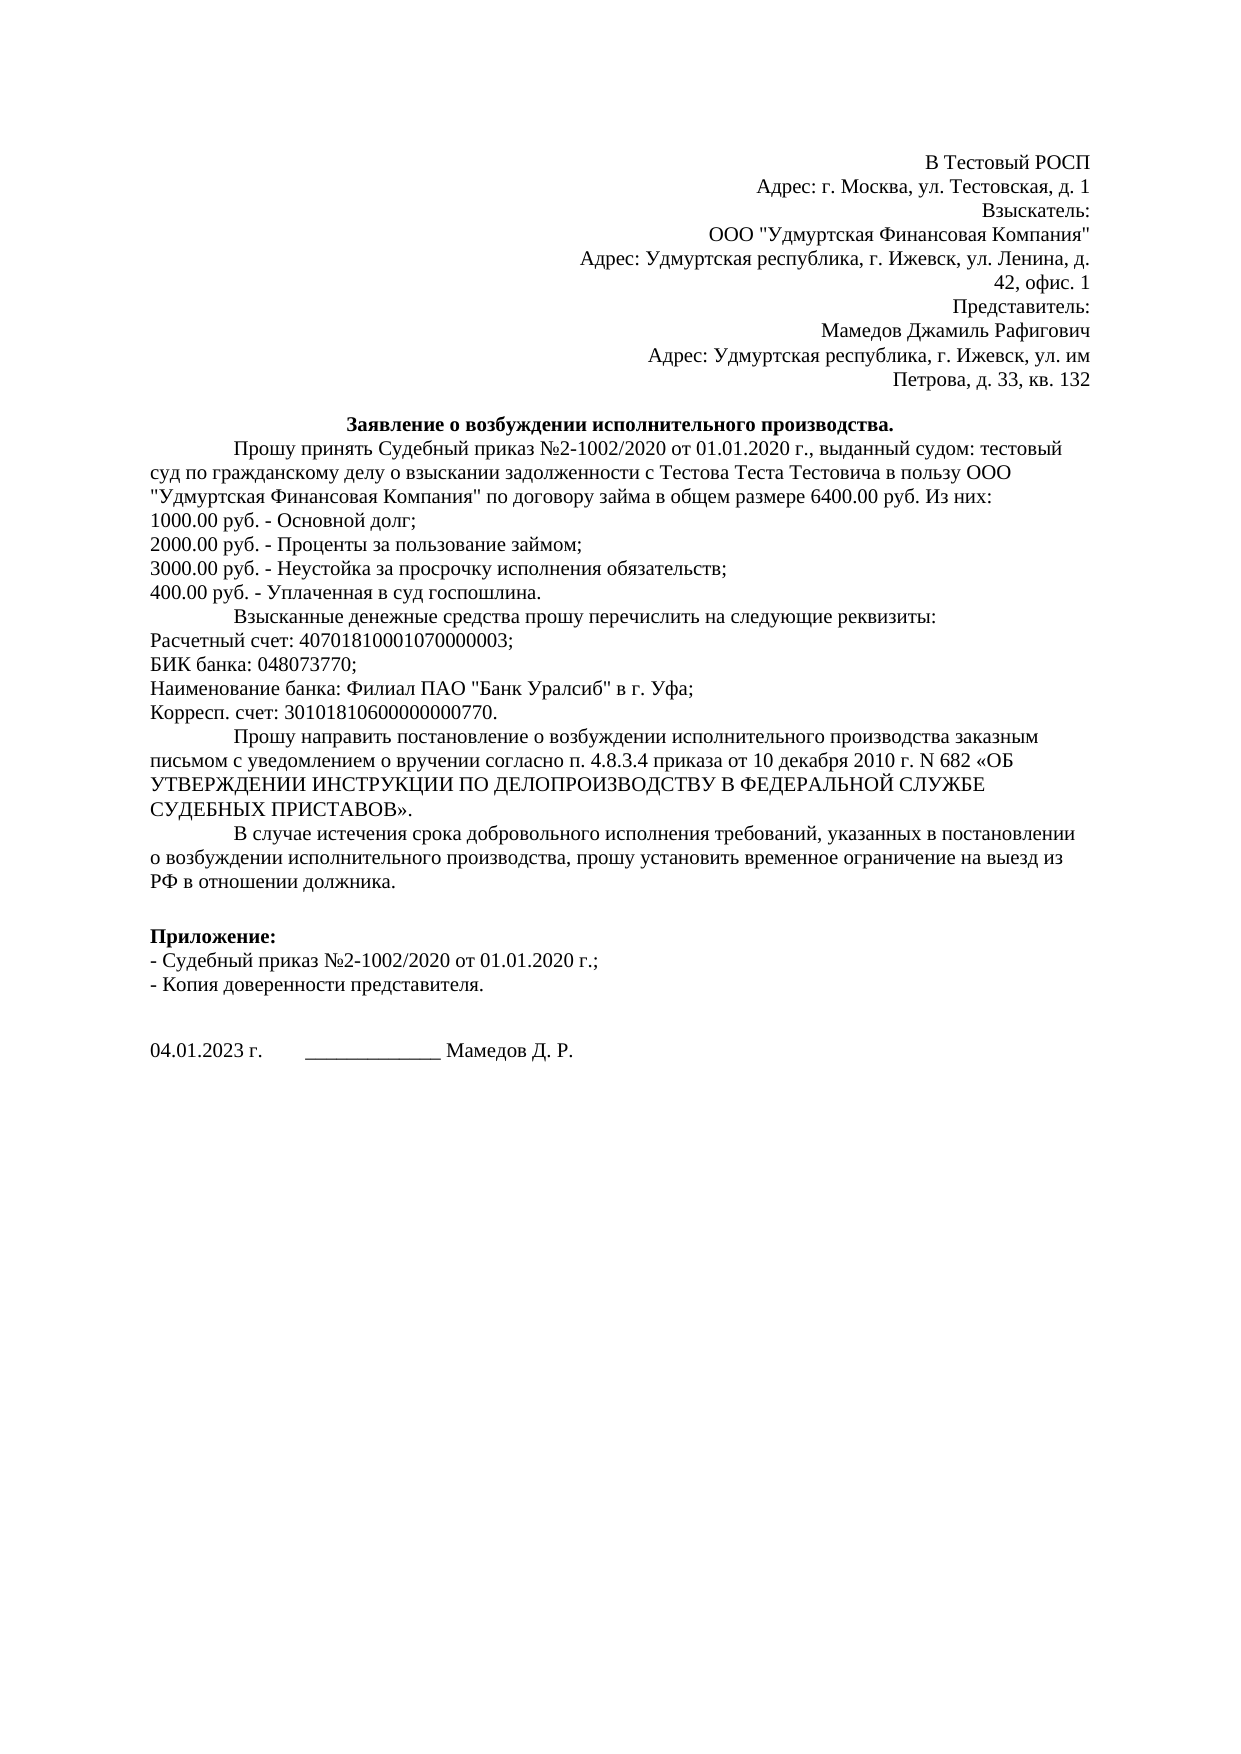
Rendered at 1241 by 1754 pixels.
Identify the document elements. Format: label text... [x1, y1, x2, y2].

text - Копия доверенности представителя. [150, 972, 1090, 996]
text Расчетный счет: 40701810001070000003; [150, 628, 1090, 652]
text 1000.00 руб. - Основной долг; [150, 508, 1090, 532]
text ООО "Удмуртская Финансовая Компания" [567, 222, 1090, 246]
text Взысканные денежные средства прошу перечислить на следующие реквизиты: [150, 604, 1090, 628]
text В случае истечения срока добровольного исполнения требований, указанных в постановлении о возбуждении исполнительного производства, прошу установить временное ограничение на выезд из РФ в отношении должника. [150, 821, 1090, 893]
text 2000.00 руб. - Проценты за пользование займом; [150, 532, 1090, 556]
text Адрес: Удмуртская республика, г. Ижевск, ул. им Петрова, д. 33, кв. 132 [567, 342, 1090, 391]
text Представитель: [567, 294, 1090, 318]
text 400.00 руб. - Уплаченная в суд госпошлина. [150, 580, 1090, 604]
text - Судебный приказ №2-1002/2020 от 01.01.2020 г.; [150, 948, 1090, 972]
text Наименование банка: Филиал ПАО "Банк Уралсиб" в г. Уфа; [150, 676, 1090, 700]
text Адрес: Удмуртская республика, г. Ижевск, ул. Ленина, д. 42, офис. 1 [567, 246, 1090, 294]
text Прошу направить постановление о возбуждении исполнительного производства заказным письмом с уведомлением о вручении согласно п. 4.8.3.4 приказа от 10 декабря 2010 г. N 682 «ОБ УТВЕРЖДЕНИИ ИНСТРУКЦИИ ПО ДЕЛОПРОИЗВОДСТВУ В ФЕДЕРАЛЬНОЙ СЛУЖБЕ СУДЕБНЫХ ПРИСТАВОВ». [150, 724, 1090, 821]
text Приложение: [150, 924, 1090, 948]
text Мамедов Джамиль Рафигович [567, 318, 1090, 342]
text Взыскатель: [567, 198, 1090, 222]
text Заявление о возбуждении исполнительного производства. [150, 411, 1090, 436]
text 04.01.2023 г. _____________ Мамедов Д. Р. [150, 1038, 1090, 1062]
text Адрес: г. Москва, ул. Тестовская, д. 1 [567, 174, 1090, 198]
text БИК банка: 048073770; [150, 652, 1090, 676]
text Прошу принять Судебный приказ №2-1002/2020 от 01.01.2020 г., выданный судом: тестовый суд по гражданскому делу о взыскании задолженности с Тестова Теста Тестовича в пользу ООО "Удмуртская Финансовая Компания" по договору займа в общем размере 6400.00 руб. Из них: [150, 436, 1090, 508]
text В Тестовый РОСП [567, 150, 1090, 174]
text Корресп. счет: 30101810600000000770. [150, 700, 1090, 724]
text 3000.00 руб. - Неустойка за просрочку исполнения обязательств; [150, 556, 1090, 580]
